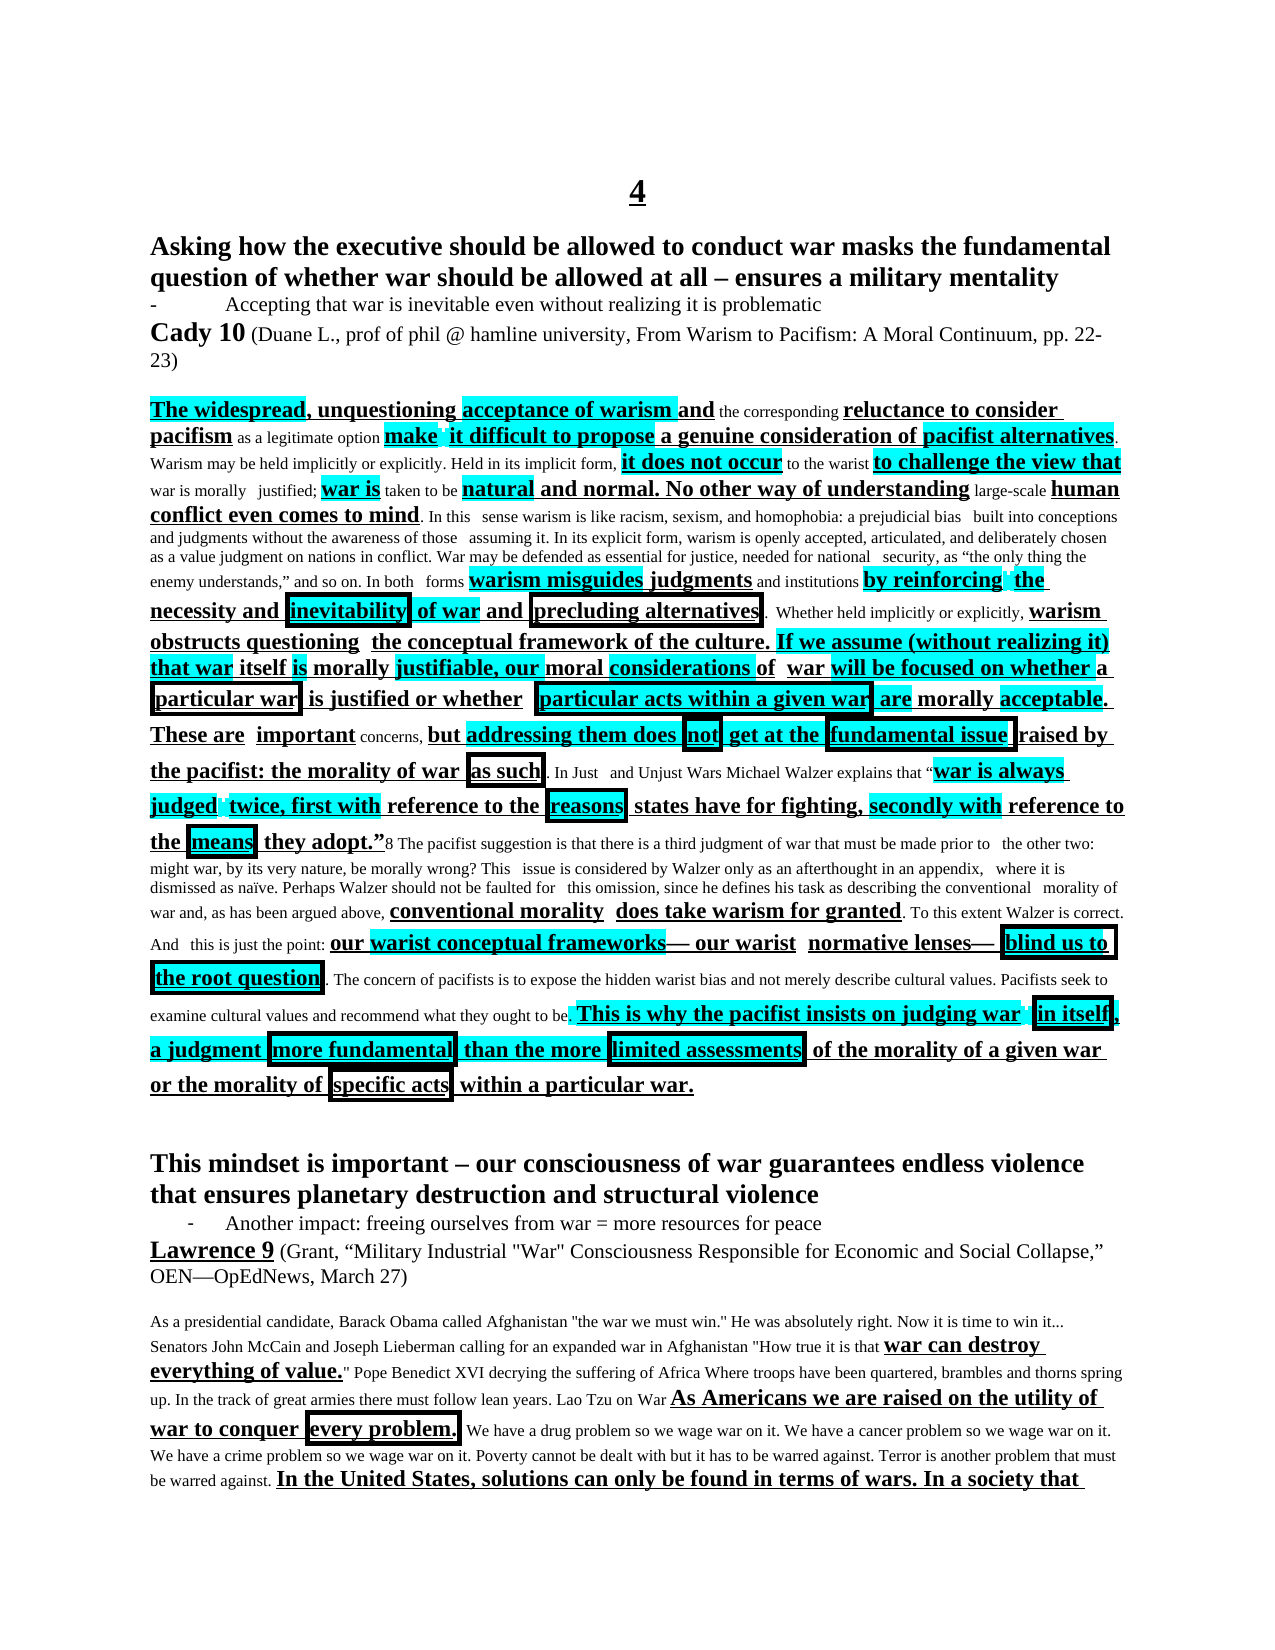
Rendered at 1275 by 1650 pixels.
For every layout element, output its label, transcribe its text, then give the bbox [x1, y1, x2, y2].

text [150, 1312, 1125, 1491]
text The widespread, unquestioning acceptance of warism and the corresponding reluctance to consider pacifism as a legitimate option make it difficult to propose a genuine consideration of pacifist alternatives. Warism may be held implicitly or explicitly. Held in its implicit form, it does not occur to the warist to challenge the view that war is morally justified; war is taken to be natural and normal. No other way of understanding large-scale human conflict even comes to mind. In this sense warism is like racism, sexism, and homophobia: a prejudicial bias built into conceptions and judgments without the awareness of those assuming it. In its explicit form, warism is openly accepted, articulated, and deliberately chosen as a value judgment on nations in conflict. War may be defended as essential for justice, needed for national security, as “the only thing the enemy understands,” and so on. In both forms warism misguides judgments and institutions by reinforcing the necessity and inevitability of war and precluding alternatives. Whether held implicitly or explicitly, warism obstructs questioning the conceptual framework of the culture. If we assume (without realizing it) that war itself is morally justifiable, our moral considerations of war will be focused on whether a particular war is justified or whether particular acts within a given war are morally acceptable. These are important concerns, but addressing them does not get at the fundamental issue raised by the pacifist: the morality of war as such. In Just and Unjust Wars Michael Walzer explains that “war is always judged twice, first with reference to the reasons states have for fighting, secondly with reference to the means they adopt.”8 The pacifist suggestion is that there is a third judgment of war that must be made prior to the other two: might war, by its very nature, be morally wrong? This issue is considered by Walzer only as an afterthought in an appendix, where it is dismissed as naïve. Perhaps Walzer should not be faulted for this omission, since he defines his task as describing the conventional morality of war and, as has been argued above, conventional morality does take warism for granted. To this extent Walzer is correct. And this is just the point: our warist conceptual frameworks— our warist normative lenses— blind us to the root question. The concern of pacifists is to expose the hidden warist bias and not merely describe cultural values. Pacifists seek to examine cultural values and recommend what they ought to be. This is why the pacifist insists on judging war in itself, a judgment more fundamental than the more limited assessments of the morality of a given war or the morality of specific acts within a particular war. [150, 396, 1125, 815]
subtitle This mindset is important – our consciousness of war guarantees endless violence that ensures planetary destruction and structural violence [150, 1147, 1125, 1210]
text - Accepting that war is inevitable even without realizing it is problematic [150, 292, 1125, 316]
text Cady 10 (Duane L., prof of phil @ hamline university, From Warism to Pacifism: A Moral Continuum, pp. 22-23) [150, 316, 1125, 372]
text Lawrence 9 (Grant, “Military Industrial "War" Consciousness Responsible for Economic and Social Collapse,” OEN—OpEdNews, March 27) [150, 1235, 1125, 1288]
list Another impact: freeing ourselves from war = more resources for peace [187, 1210, 1125, 1235]
subtitle Asking how the executive should be allowed to conduct war masks the fundamental question of whether war should be allowed at all – ensures a military mentality [150, 230, 1125, 292]
subtitle 4 [150, 171, 1125, 209]
text The widespread, unquestioning acceptance of warism and the corresponding reluctance to consider pacifism as a legitimate option make it difficult to propose a genuine consideration of pacifist alternatives. Warism may be held implicitly or explicitly. Held in its implicit form, it does not occur to the warist to challenge the view that war is morally justified; war is taken to be natural and normal. No other way of understanding large-scale human conflict even comes to mind. In this sense warism is like racism, sexism, and homophobia: a prejudicial bias built into conceptions and judgments without the awareness of those assuming it. In its explicit form, warism is openly accepted, articulated, and deliberately chosen as a value judgment on nations in conflict. War may be defended as essential for justice, needed for national security, as “the only thing the enemy understands,” and so on. In both forms warism misguides judgments and institutions by reinforcing the necessity and inevitability of war and precluding alternatives. Whether held implicitly or explicitly, warism obstructs questioning the conceptual framework of the culture. If we assume (without realizing it) that war itself is morally justifiable, our moral considerations of war will be focused on whether a particular war is justified or whether particular acts within a given war are morally acceptable. These are important concerns, but addressing them does not get at the fundamental issue raised by the pacifist: the morality of war as such. In Just and Unjust Wars Michael Walzer explains that “war is always judged twice, first with reference to the reasons states have for fighting, secondly with reference to the means they adopt.”8 The pacifist suggestion is that there is a third judgment of war that must be made prior to the other two: might war, by its very nature, be morally wrong? This issue is considered by Walzer only as an afterthought in an appendix, where it is dismissed as naïve. Perhaps Walzer should not be faulted for this omission, since he defines his task as describing the conventional morality of war and, as has been argued above, conventional morality does take warism for granted. To this extent Walzer is correct. And this is just the point: our warist conceptual frameworks— our warist normative lenses— blind us to the root question. The concern of pacifists is to expose the hidden warist bias and not merely describe cultural values. Pacifists seek to examine cultural values and recommend what they ought to be. This is why the pacifist insists on judging war in itself, a judgment more fundamental than the more limited assessments of the morality of a given war or the morality of specific acts within a particular war. [150, 816, 1125, 1102]
